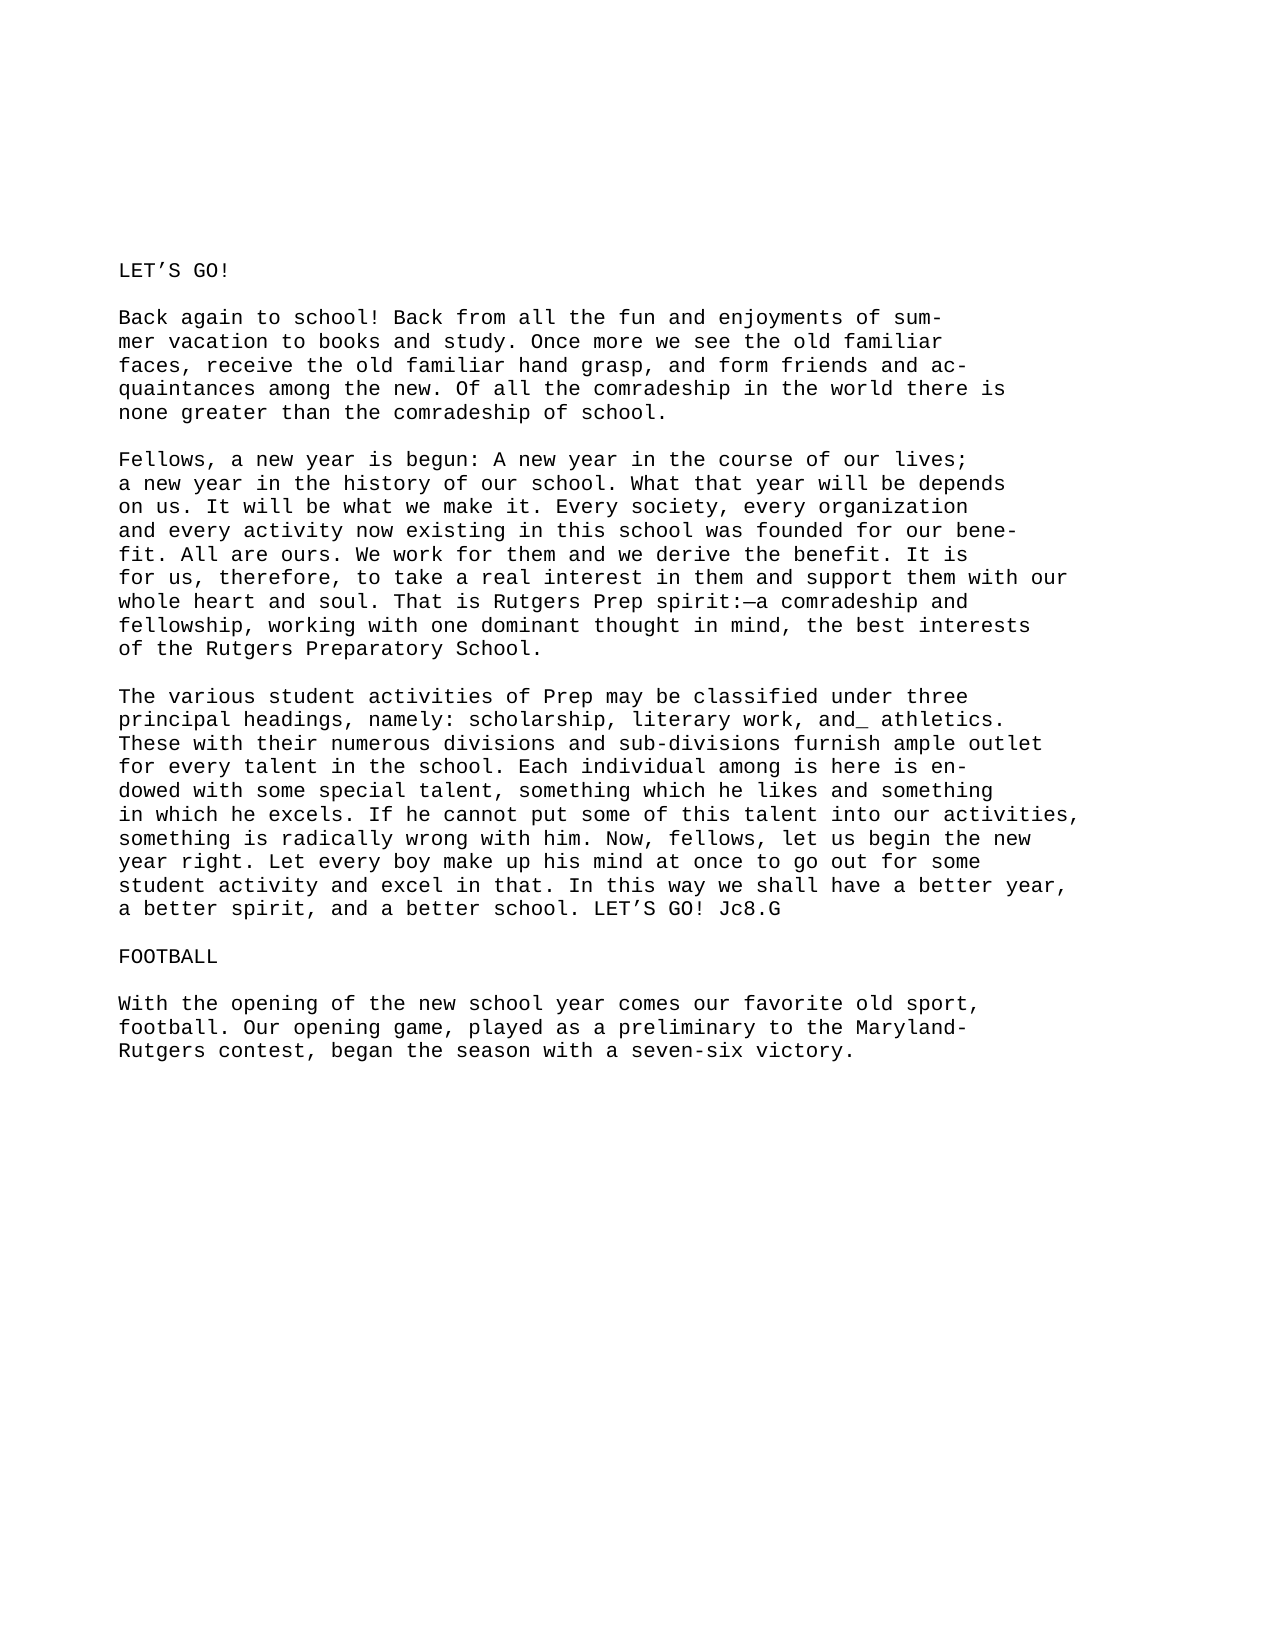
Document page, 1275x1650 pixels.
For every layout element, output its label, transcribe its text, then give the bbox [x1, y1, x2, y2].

text on us. It will be what we make it. Every society, every organization [118, 496, 1157, 520]
text faces, receive the old familiar hand grasp, and form friends and ac- [118, 354, 1157, 378]
text quaintances among the new. Of all the comradeship in the world there is [118, 378, 1157, 402]
text These with their numerous divisions and sub-divisions furnish ample outlet [118, 733, 1157, 757]
text whole heart and soul. That is Rutgers Prep spirit:—a comradeship and [118, 591, 1157, 615]
text fit. All are ours. We work for them and we derive the benefit. It is [118, 544, 1157, 567]
text something is radically wrong with him. Now, fellows, let us begin the new [118, 827, 1157, 851]
text FOOTBALL [118, 946, 1157, 969]
text of the Rutgers Preparatory School. [118, 638, 1157, 662]
text With the opening of the new school year comes our favorite old sport, [118, 993, 1157, 1017]
text dowed with some special talent, something which he likes and something [118, 780, 1157, 804]
text mer vacation to books and study. Once more we see the old familiar [118, 331, 1157, 354]
text for us, therefore, to take a real interest in them and support them with our [118, 567, 1157, 591]
text and every activity now existing in this school was founded for our bene- [118, 520, 1157, 544]
text Back again to school! Back from all the fun and enjoyments of sum- [118, 307, 1157, 331]
text a better spirit, and a better school. LET’S GO! Jc8.G [118, 898, 1157, 922]
text year right. Let every boy make up his mind at once to go out for some [118, 851, 1157, 875]
text Rutgers contest, began the season with a seven-six victory. [118, 1040, 1157, 1064]
text football. Our opening game, played as a preliminary to the Maryland- [118, 1017, 1157, 1040]
text in which he excels. If he cannot put some of this talent into our activities, [118, 804, 1157, 827]
text Fellows, a new year is begun: A new year in the course of our lives; [118, 449, 1157, 473]
text student activity and excel in that. In this way we shall have a better year, [118, 875, 1157, 898]
text The various student activities of Prep may be classified under three [118, 686, 1157, 709]
text a new year in the history of our school. What that year will be depends [118, 473, 1157, 496]
text principal headings, namely: scholarship, literary work, and_ athletics. [118, 709, 1157, 733]
text for every talent in the school. Each individual among is here is en- [118, 757, 1157, 780]
text fellowship, working with one dominant thought in mind, the best interests [118, 615, 1157, 638]
text LET’S GO! [118, 260, 1157, 284]
text none greater than the comradeship of school. [118, 402, 1157, 426]
